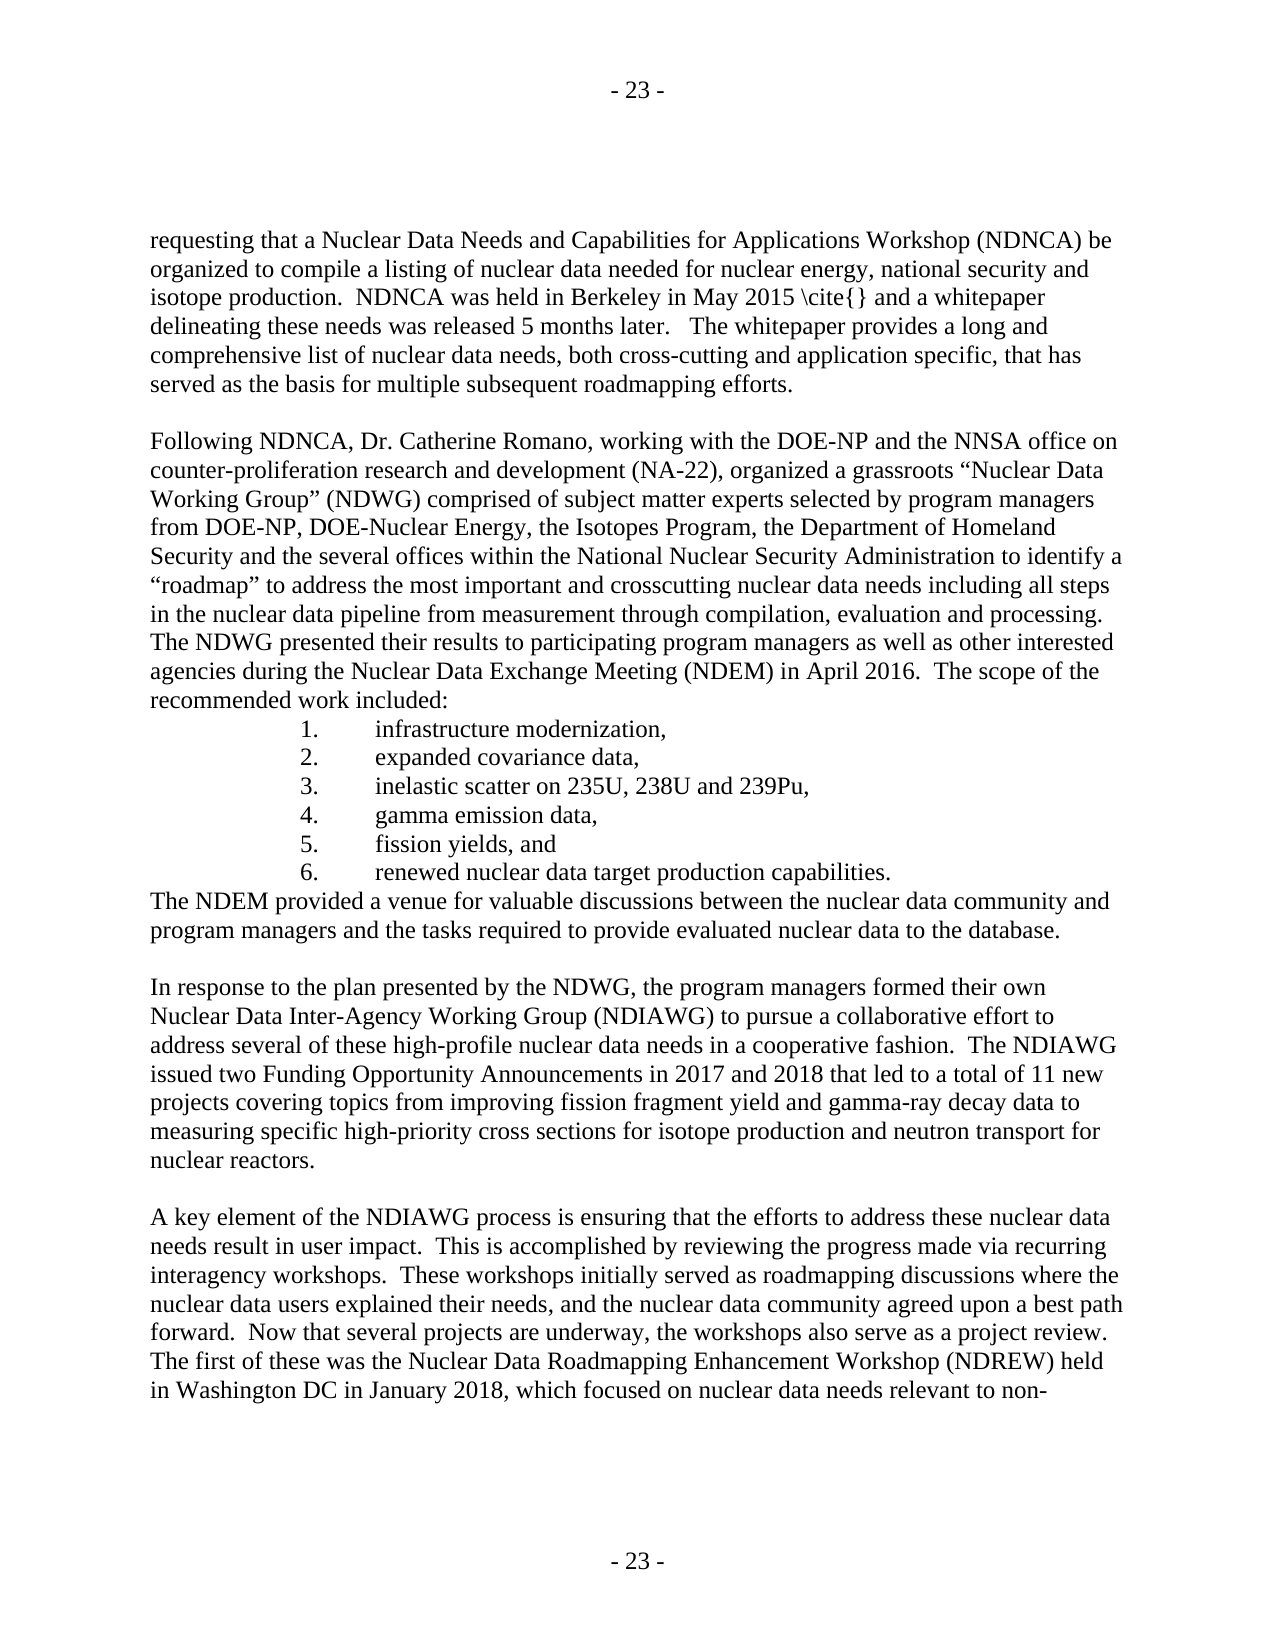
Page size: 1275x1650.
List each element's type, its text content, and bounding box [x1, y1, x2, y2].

list infrastructure modernization, [300, 714, 1125, 742]
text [150, 1202, 1125, 1404]
list expanded covariance data, [300, 742, 1125, 771]
list fission yields, and [300, 829, 1125, 857]
text Following NDNCA, Dr. Catherine Romano, working with the DOE-NP and the NNSA office on counter-proliferation research and development (NA-22), organized a grassroots “Nuclear Data Working Group” (NDWG) comprised of subject matter experts selected by program managers from DOE-NP, DOE-Nuclear Energy, the Isotopes Program, the Department of Homeland Security and the several offices within the National Nuclear Security Administration to identify a “roadmap” to address the most important and crosscutting nuclear data needs including all steps in the nuclear data pipeline from measurement through compilation, evaluation and processing. The NDWG presented their results to participating program managers as well as other interested agencies during the Nuclear Data Exchange Meeting (NDEM) in April 2016. The scope of the recommended work included: [150, 426, 1125, 714]
list inelastic scatter on 235U, 238U and 239Pu, [300, 771, 1125, 800]
text In response to the plan presented by the NDWG, the program managers formed their own Nuclear Data Inter-Agency Working Group (NDIAWG) to pursue a collaborative effort to address several of these high-profile nuclear data needs in a cooperative fashion. The NDIAWG issued two Funding Opportunity Announcements in 2017 and 2018 that led to a total of 11 new projects covering topics from improving fission fragment yield and gamma-ray decay data to measuring specific high-priority cross sections for isotope production and neutron transport for nuclear reactors. [150, 972, 1125, 1174]
list gamma emission data, [300, 800, 1125, 829]
text The NDEM provided a venue for valuable discussions between the nuclear data community and program managers and the tasks required to provide evaluated nuclear data to the database. [150, 886, 1125, 944]
list renewed nuclear data target production capabilities. [300, 857, 1125, 886]
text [150, 225, 1125, 397]
